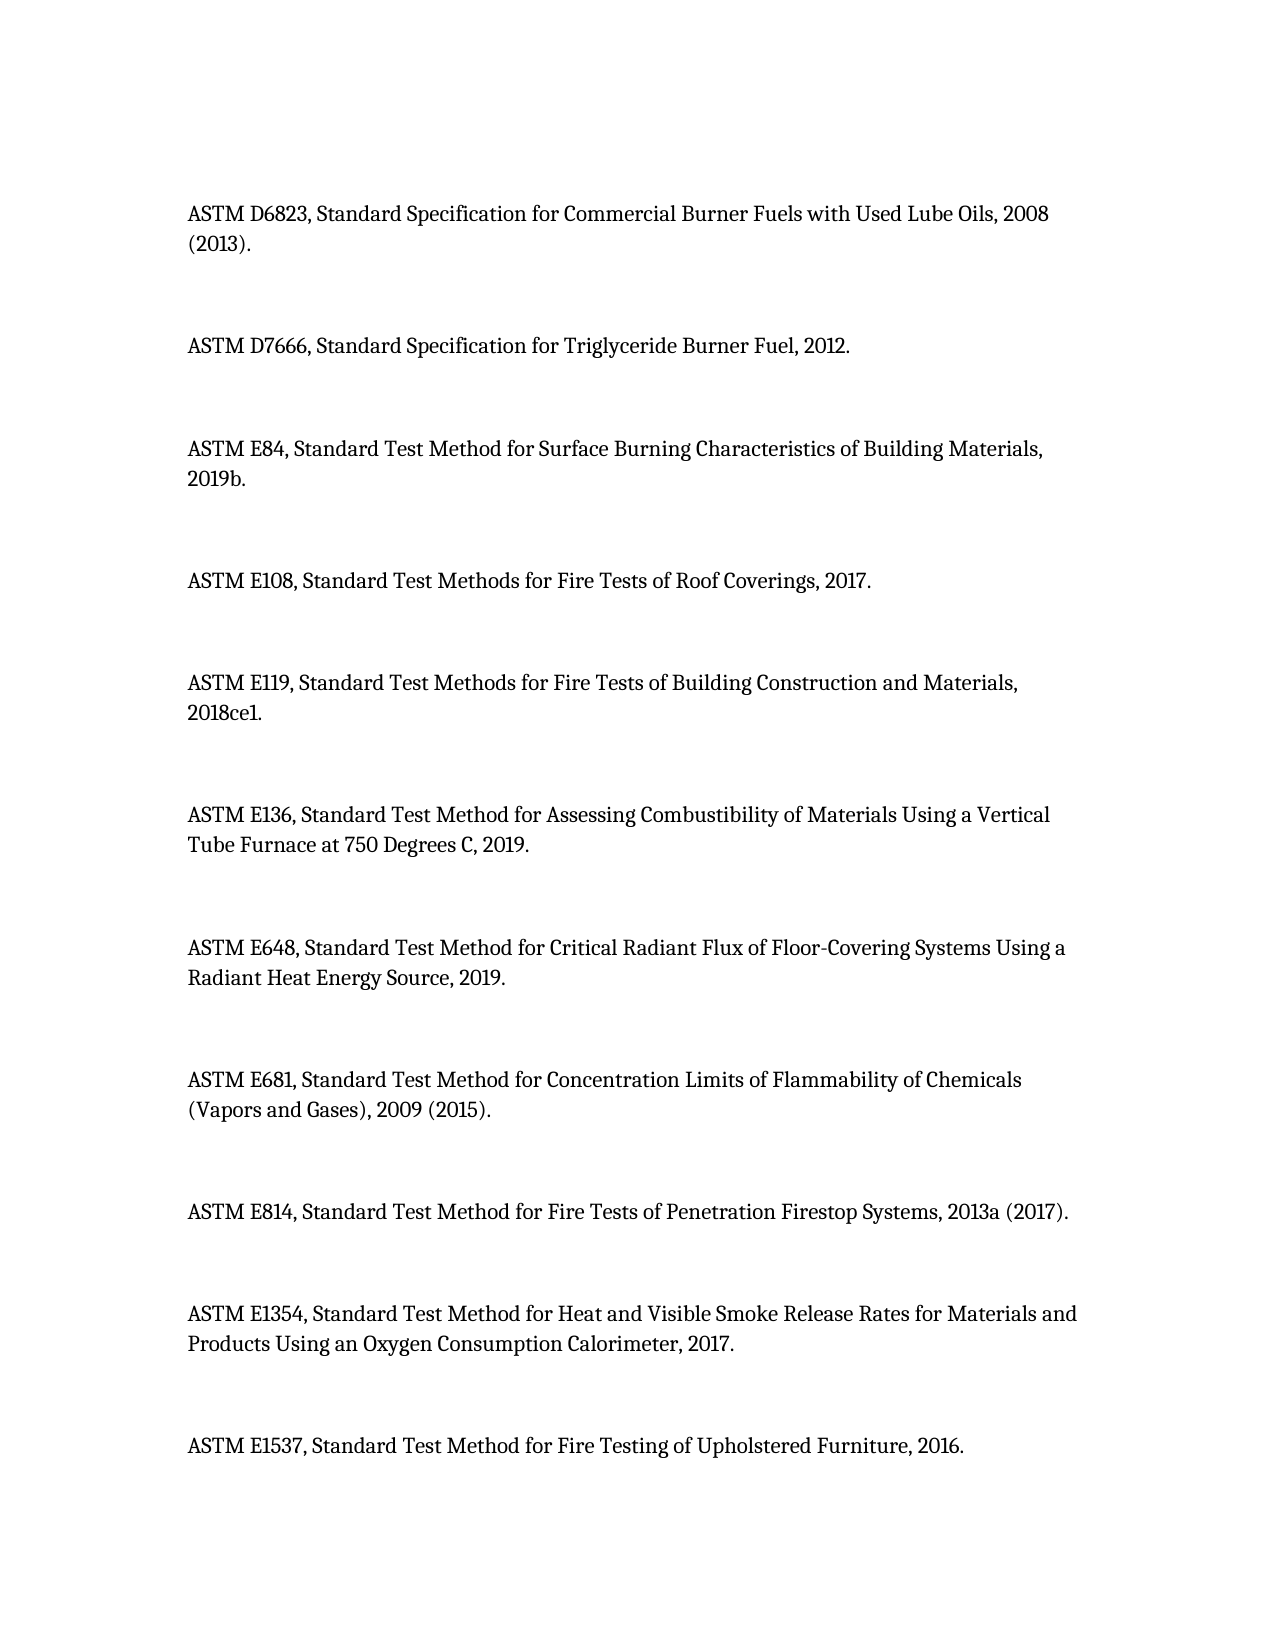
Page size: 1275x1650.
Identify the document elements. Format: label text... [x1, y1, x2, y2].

text ASTM E108, Standard Test Methods for Fire Tests of Roof Coverings, 2017. [187, 568, 1087, 594]
text ASTM E84, Standard Test Method for Surface Burning Characteristics of Building Materials, 2019b. [187, 435, 1087, 492]
text ASTM E119, Standard Test Methods for Fire Tests of Building Construction and Materials, 2018ce1. [187, 670, 1087, 726]
text ASTM D6823, Standard Specification for Commercial Burner Fuels with Used Lube Oils, 2008 (2013). [187, 201, 1087, 258]
text ASTM E1537, Standard Test Method for Fire Testing of Upholstered Furniture, 2016. [187, 1433, 1087, 1460]
text ASTM E681, Standard Test Method for Concentration Limits of Flammability of Chemicals (Vapors and Gases), 2009 (2015). [187, 1067, 1087, 1123]
text ASTM E136, Standard Test Method for Assessing Combustibility of Materials Using a Vertical Tube Furnace at 750 Degrees C, 2019. [187, 802, 1087, 859]
text ASTM E648, Standard Test Method for Critical Radiant Flux of Floor-Covering Systems Using a Radiant Heat Energy Source, 2019. [187, 934, 1087, 991]
text ASTM D7666, Standard Specification for Triglyceride Burner Fuel, 2012. [187, 333, 1087, 360]
text ASTM E814, Standard Test Method for Fire Tests of Penetration Firestop Systems, 2013a (2017). [187, 1199, 1087, 1225]
text ASTM E1354, Standard Test Method for Heat and Visible Smoke Release Rates for Materials and Products Using an Oxygen Consumption Calorimeter, 2017. [187, 1301, 1087, 1358]
